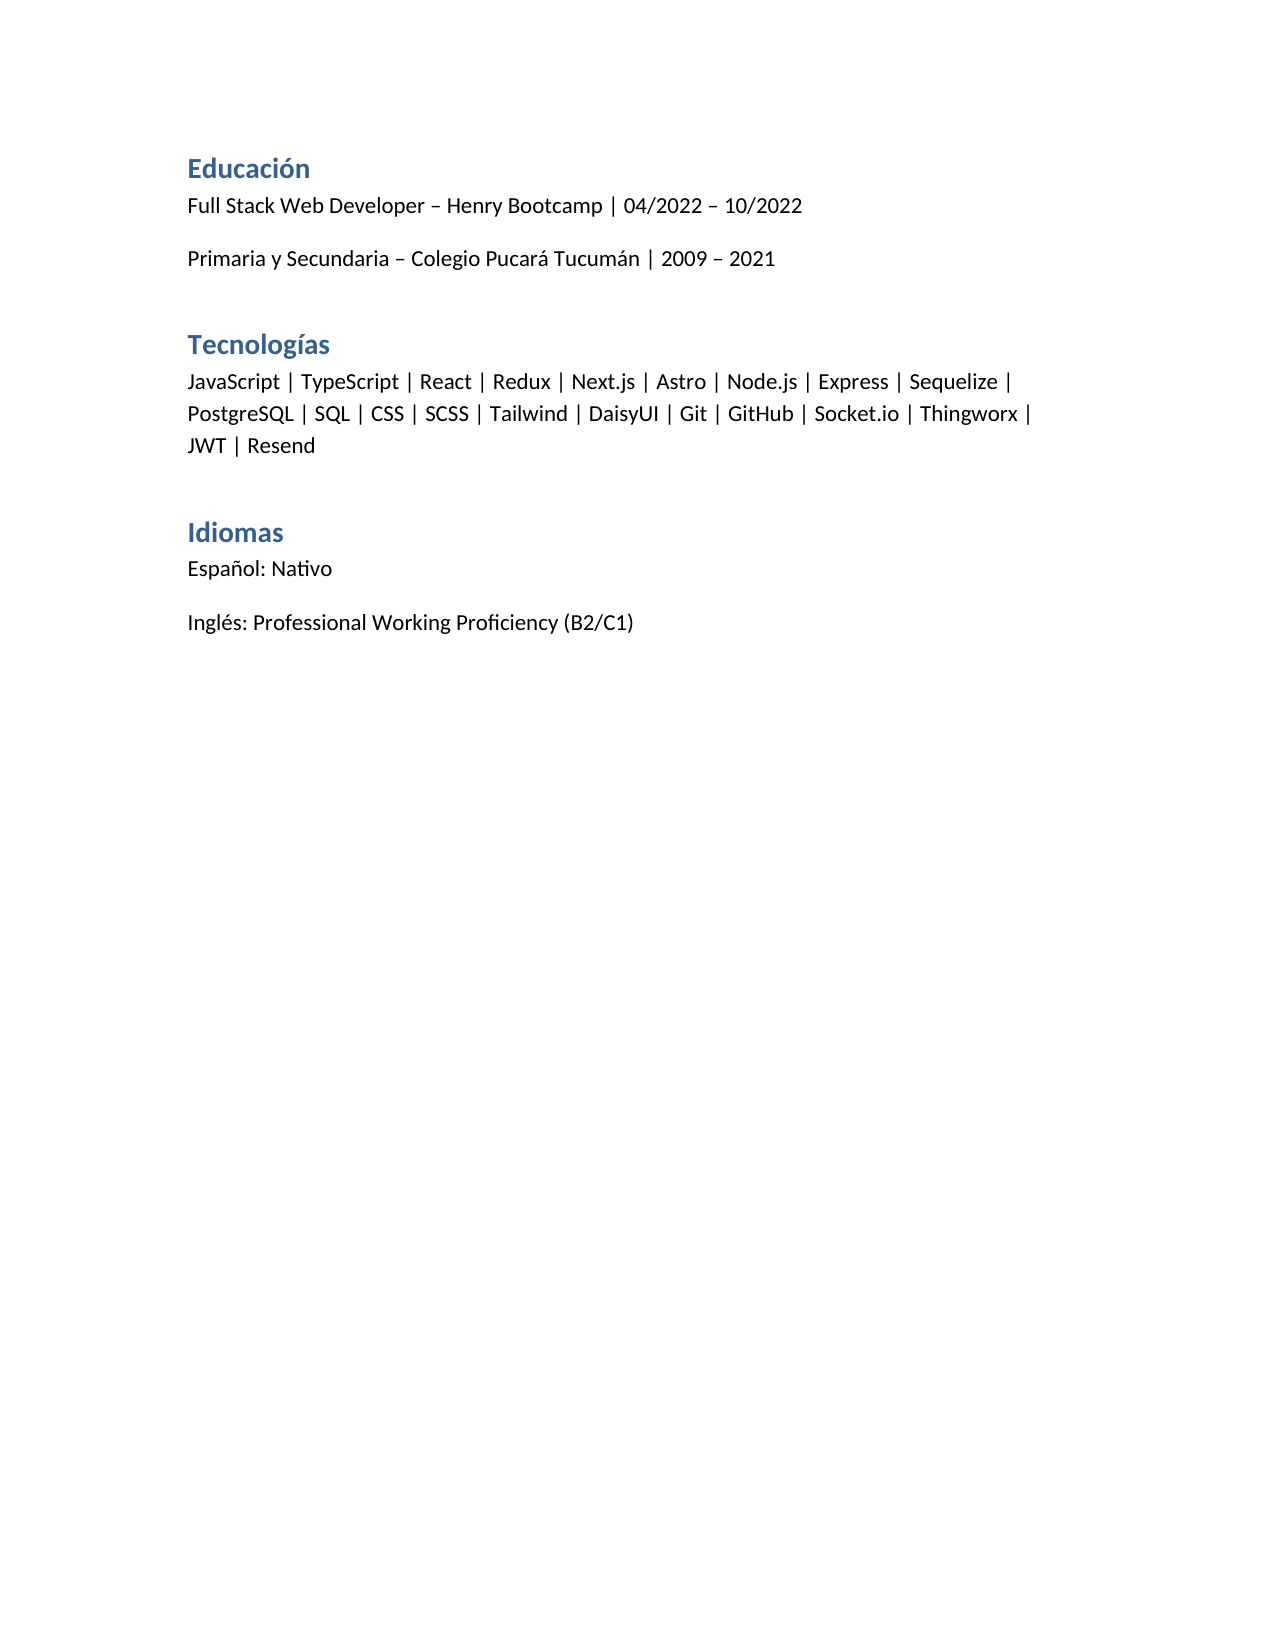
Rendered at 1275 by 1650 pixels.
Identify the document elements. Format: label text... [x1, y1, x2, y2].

text Español: Nativo [187, 554, 1087, 583]
subtitle Idiomas [187, 514, 1087, 549]
text Primaria y Secundaria – Colegio Pucará Tucumán | 2009 – 2021 [187, 244, 1087, 272]
subtitle Educación [187, 150, 1087, 186]
text JavaScript | TypeScript | React | Redux | Next.js | Astro | Node.js | Express | Sequelize | PostgreSQL | SQL | CSS | SCSS | Tailwind | DaisyUI | Git | GitHub | Socket.io | Thingworx | JWT | Resend [187, 367, 1087, 459]
text Full Stack Web Developer – Henry Bootcamp | 04/2022 – 10/2022 [187, 191, 1087, 219]
text Inglés: Professional Working Proficiency (B2/C1) [187, 608, 1087, 636]
subtitle Tecnologías [187, 326, 1087, 362]
